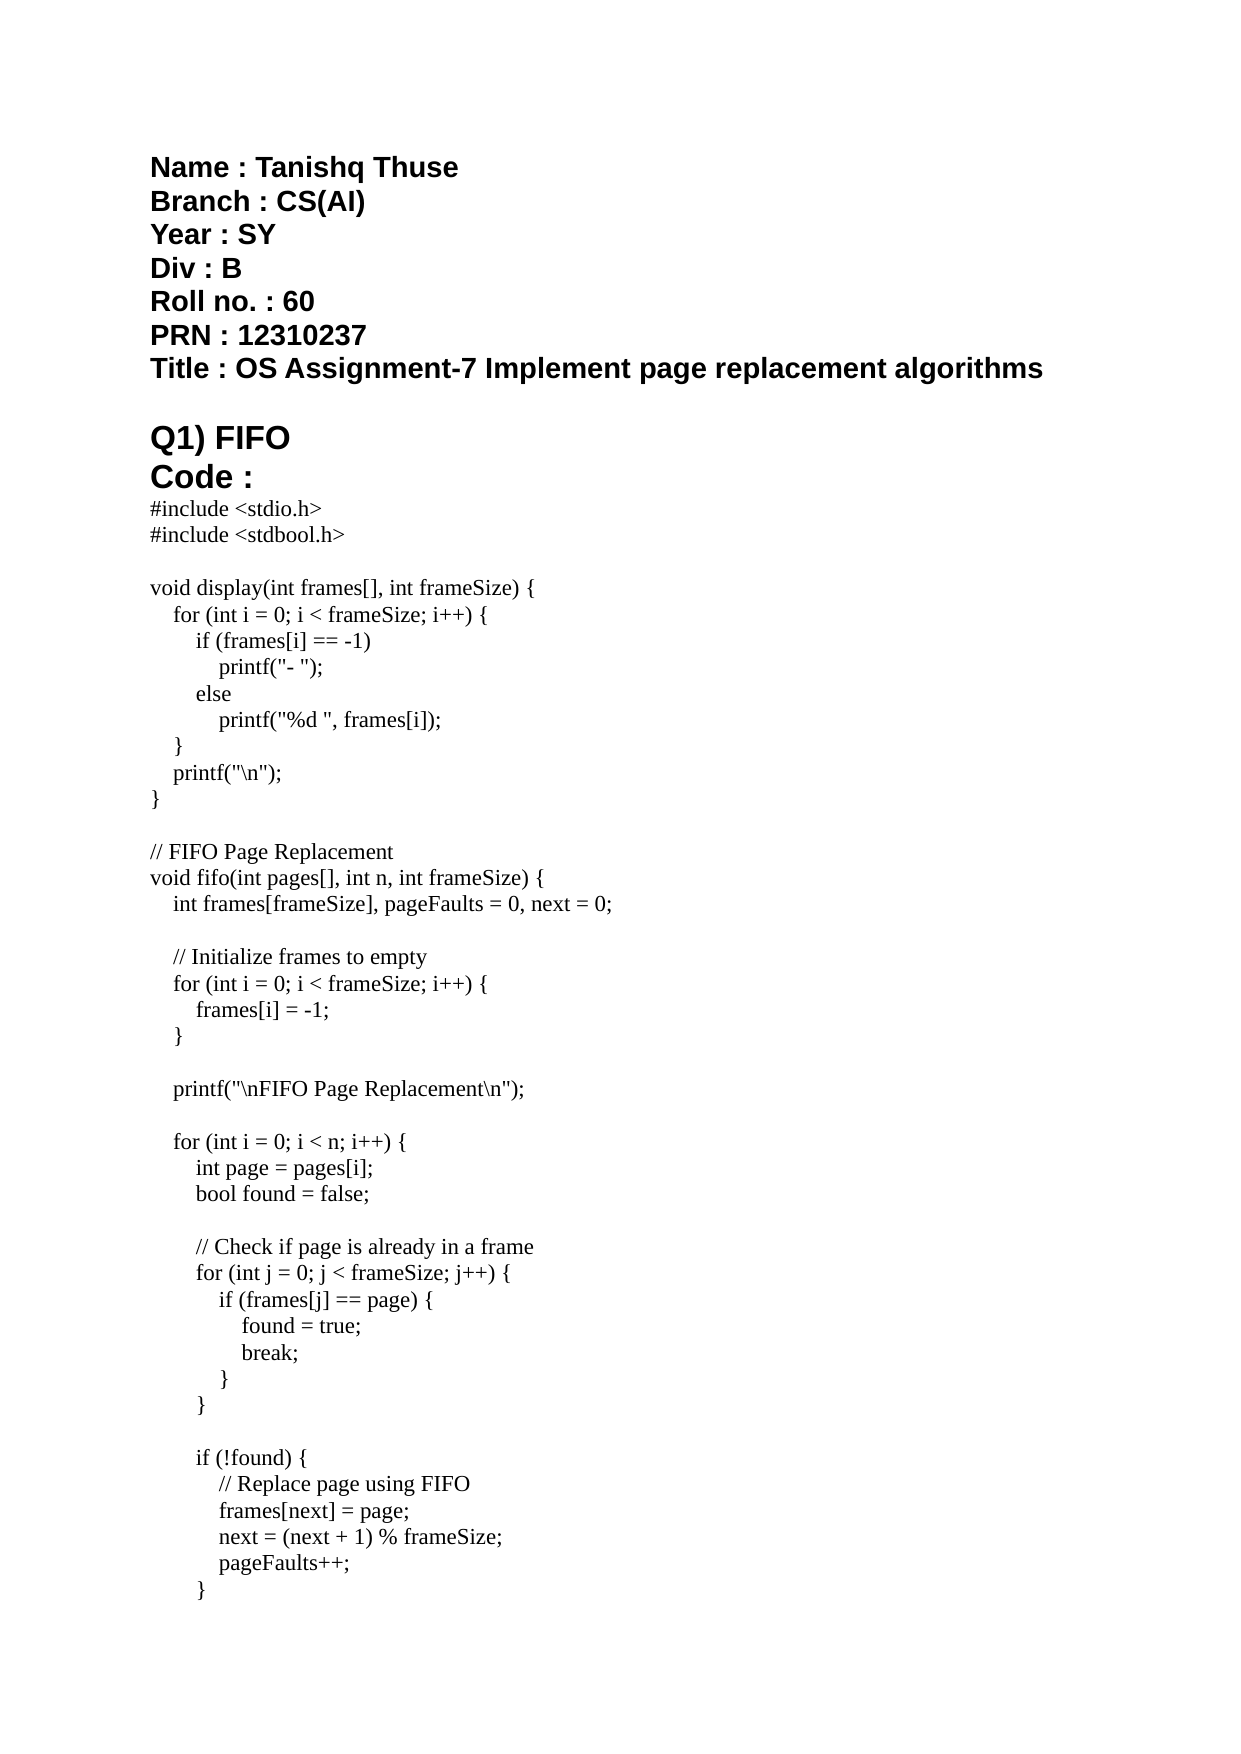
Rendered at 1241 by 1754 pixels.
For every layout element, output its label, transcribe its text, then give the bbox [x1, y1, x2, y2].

text if (!found) { [150, 1444, 1090, 1470]
text PRN : 12310237 [150, 318, 1090, 351]
text Code : [150, 457, 1090, 495]
text for (int i = 0; i < n; i++) { [150, 1128, 1090, 1154]
text } [150, 732, 1090, 759]
text for (int i = 0; i < frameSize; i++) { [150, 969, 1090, 996]
text void display(int frames[], int frameSize) { [150, 574, 1090, 601]
text Title : OS Assignment-7 Implement page replacement algorithms [150, 351, 1090, 385]
text found = true; [150, 1312, 1090, 1338]
text #include <stdio.h> [150, 495, 1090, 522]
text printf("\n"); [150, 759, 1090, 785]
text if (frames[i] == -1) [150, 627, 1090, 653]
text printf("\nFIFO Page Replacement\n"); [150, 1075, 1090, 1101]
text else [150, 680, 1090, 706]
text frames[next] = page; [150, 1497, 1090, 1523]
text Div : B [150, 251, 1090, 284]
text pageFaults++; [150, 1549, 1090, 1576]
text frames[i] = -1; [150, 996, 1090, 1022]
text break; [150, 1338, 1090, 1365]
text if (frames[j] == page) { [150, 1286, 1090, 1312]
text // Initialize frames to empty [150, 943, 1090, 969]
text for (int i = 0; i < frameSize; i++) { [150, 601, 1090, 627]
text int page = pages[i]; [150, 1154, 1090, 1180]
text void fifo(int pages[], int n, int frameSize) { [150, 864, 1090, 891]
text } [150, 785, 1090, 811]
text Roll no. : 60 [150, 284, 1090, 318]
text int frames[frameSize], pageFaults = 0, next = 0; [150, 891, 1090, 917]
text } [150, 1365, 1090, 1391]
text } [150, 1576, 1090, 1602]
text printf("- "); [150, 653, 1090, 680]
text printf("%d ", frames[i]); [150, 706, 1090, 732]
text next = (next + 1) % frameSize; [150, 1523, 1090, 1549]
text for (int j = 0; j < frameSize; j++) { [150, 1259, 1090, 1286]
text Year : SY [150, 217, 1090, 251]
text Branch : CS(AI) [150, 183, 1090, 217]
text } [150, 1391, 1090, 1418]
text bool found = false; [150, 1180, 1090, 1207]
text Q1) FIFO [150, 418, 1090, 457]
text // FIFO Page Replacement [150, 838, 1090, 864]
text Name : Tanishq Thuse [150, 150, 1090, 183]
text } [150, 1022, 1090, 1049]
text // Replace page using FIFO [150, 1470, 1090, 1497]
text #include <stdbool.h> [150, 522, 1090, 548]
text // Check if page is already in a frame [150, 1233, 1090, 1259]
